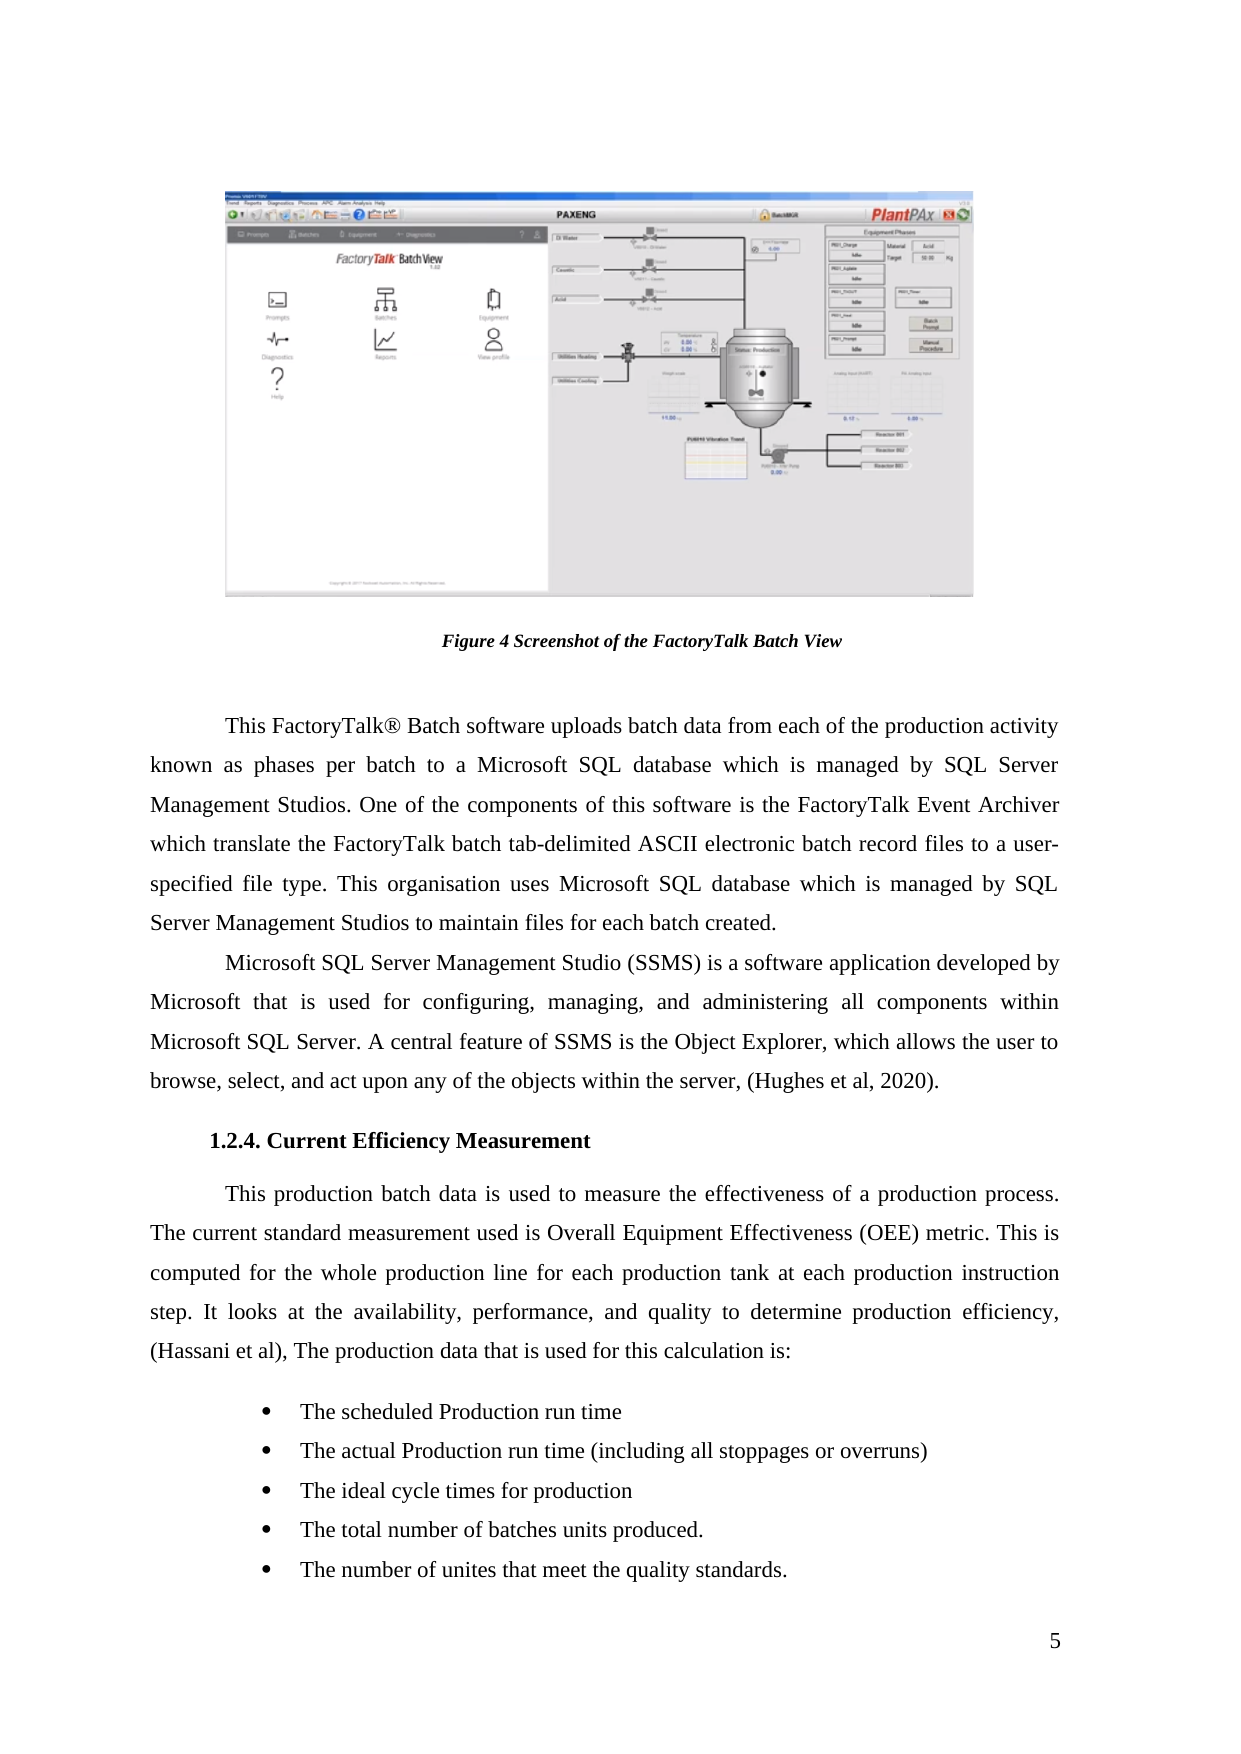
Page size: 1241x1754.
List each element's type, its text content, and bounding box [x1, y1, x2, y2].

text Figure Screenshot of the FactoryTalk Batch View [150, 630, 1061, 652]
text This production batch data is used to measure the effectiveness of a production process. The current standard measurement used is Overall Equipment Effectiveness (OEE) metric. This is computed for the whole production line for each production tank at each production instruction step. It looks at the availability, performance, and quality to determine production efficiency, (Hassani et al), The production data that is used for this calculation is: [150, 1179, 1061, 1364]
text This FactoryTalk® Batch software uploads batch data from each of the production activity known as phases per batch to a Microsoft SQL database which is managed by SQL Server Management Studios. One of the components of this software is the FactoryTalk Event Archiver which translate the FactoryTalk batch tab-delimited ASCII electronic batch record files to a user-specified file type. This organisation uses Microsoft SQL database which is managed by SQL Server Management Studios to maintain files for each batch created. [150, 712, 1061, 936]
list The number of unites that meet the quality standards. [262, 1556, 1061, 1582]
list The scheduled Production run time [262, 1398, 1061, 1424]
list The actual Production run time (including all stoppages or overruns) [262, 1437, 1061, 1464]
list The ideal cycle times for production [262, 1477, 1061, 1503]
text Microsoft SQL Server Management Studio (SSMS) is a software application developed by Microsoft that is used for configuring, managing, and administering all components within Microsoft SQL Server. A central feature of SSMS is the Object Explorer, which allows the user to browse, select, and act upon any of the objects within the server, (Hughes et al, 2020). [150, 949, 1061, 1094]
subtitle Current Efficiency Measurement [176, 1128, 1061, 1154]
picture [225, 189, 974, 597]
list The total number of batches units produced. [262, 1516, 1061, 1543]
